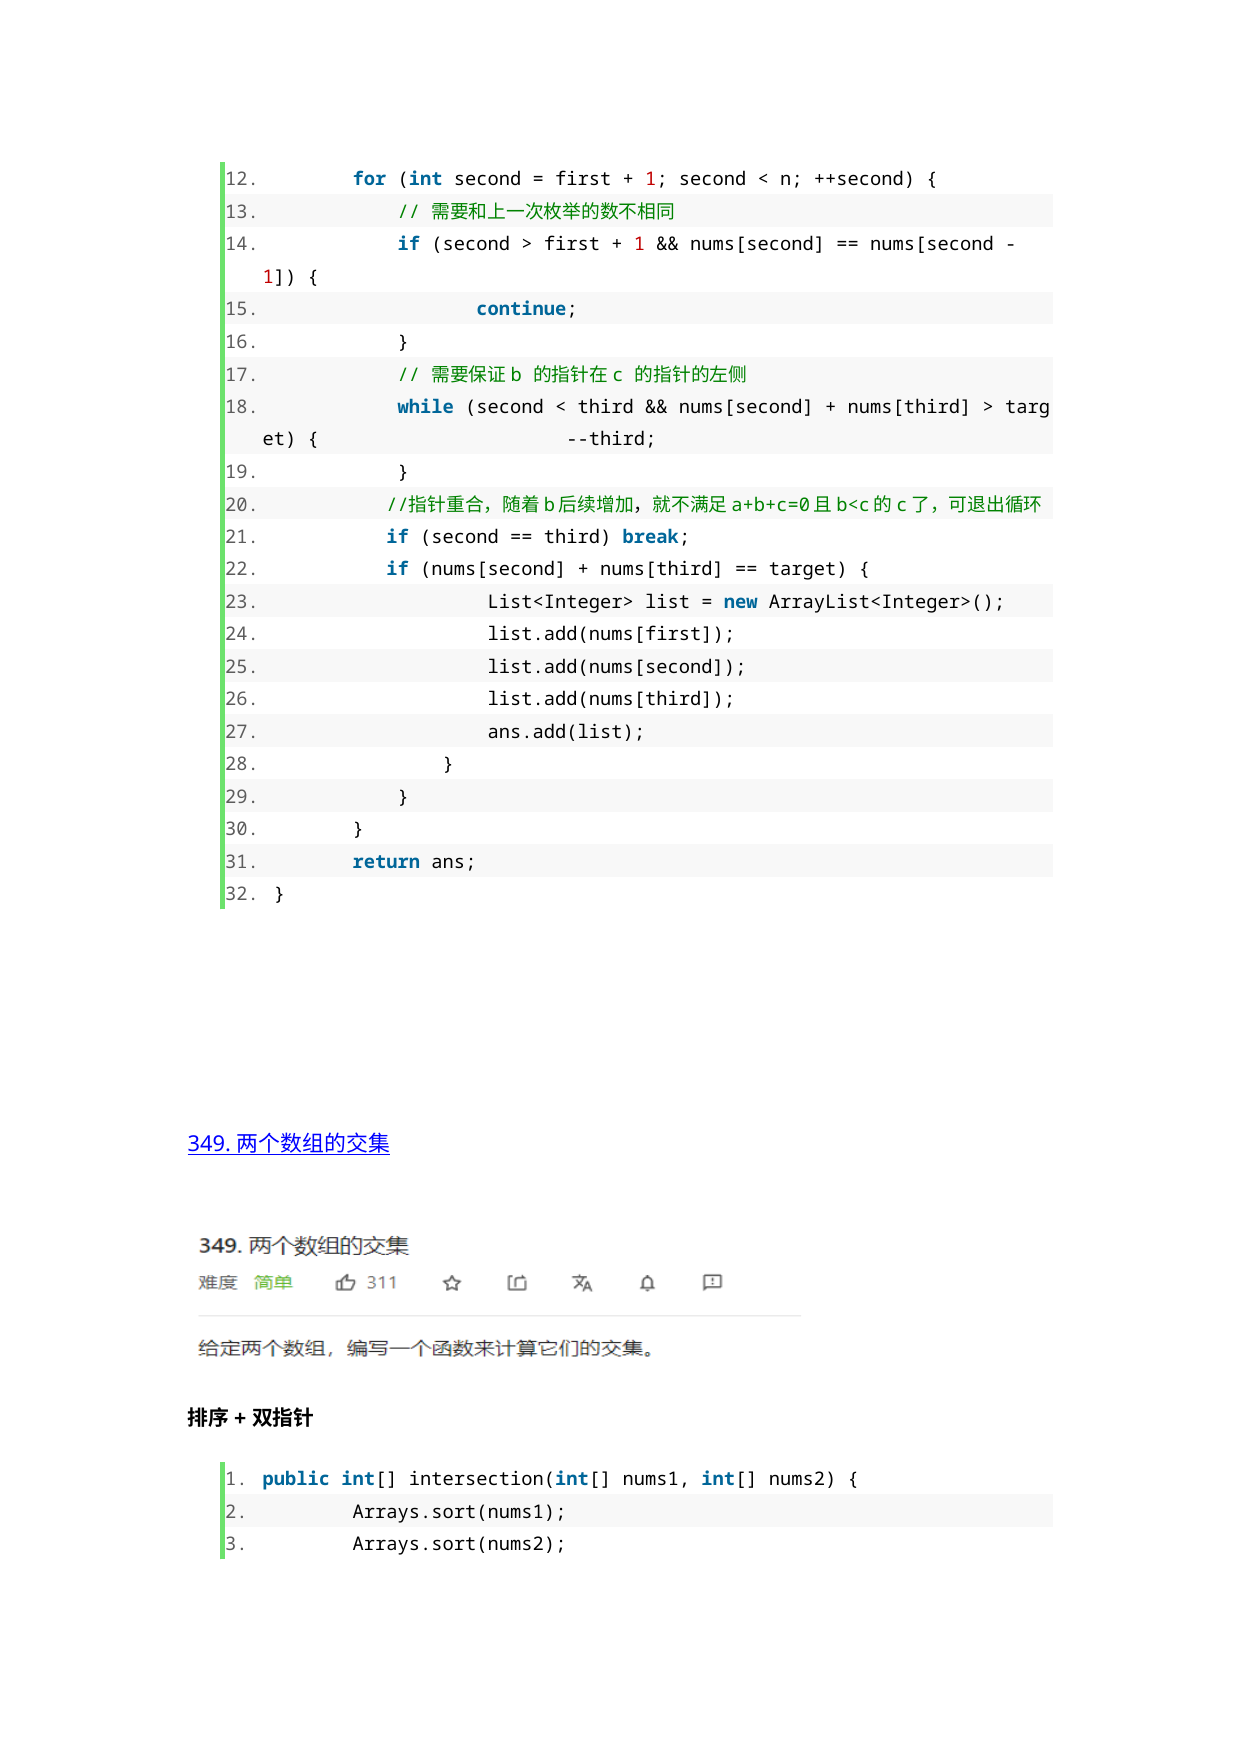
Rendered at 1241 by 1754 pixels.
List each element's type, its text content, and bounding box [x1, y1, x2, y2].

list list.add(nums[first]); [225, 617, 1053, 649]
list for (int second = first + 1; second < n; ++second) { [225, 162, 1053, 194]
list List<Integer> list = new ArrayList<Integer>(); [225, 584, 1053, 617]
list continue; [225, 292, 1053, 324]
picture [187, 1226, 802, 1380]
list } [225, 324, 1053, 357]
list if (second == third) break; [225, 519, 1053, 552]
list // 需要保证 b 的指针在 c 的指针的左侧 [225, 357, 1053, 389]
list } [225, 812, 1053, 844]
list ans.add(list); [225, 714, 1053, 747]
list } [225, 779, 1053, 812]
list } [225, 877, 1053, 909]
list if (second > first + 1 && nums[second] == nums[second - 1]) { [225, 227, 1053, 292]
list list.add(nums[third]); [225, 682, 1053, 714]
list while (second < third && nums[second] + nums[third] > target) { --third; [225, 389, 1053, 454]
list Arrays.sort(nums1); [225, 1494, 1053, 1527]
subtitle 349. 两个数组的交集 [187, 1126, 1053, 1159]
list } [225, 454, 1053, 487]
list } [225, 747, 1053, 779]
list Arrays.sort(nums2); [225, 1527, 1053, 1559]
list if (nums[second] + nums[third] == target) { [225, 552, 1053, 584]
list return ans; [225, 844, 1053, 877]
list // 需要和上一次枚举的数不相同 [225, 194, 1053, 227]
list public int[] intersection(int[] nums1, int[] nums2) { [225, 1462, 1053, 1494]
list list.add(nums[second]); [225, 649, 1053, 682]
list //指针重合，随着b后续增加，就不满足a+b+c=0且b<c的c了，可退出循环 [225, 487, 1053, 519]
text 排序 + 双指针 [187, 1400, 1053, 1433]
